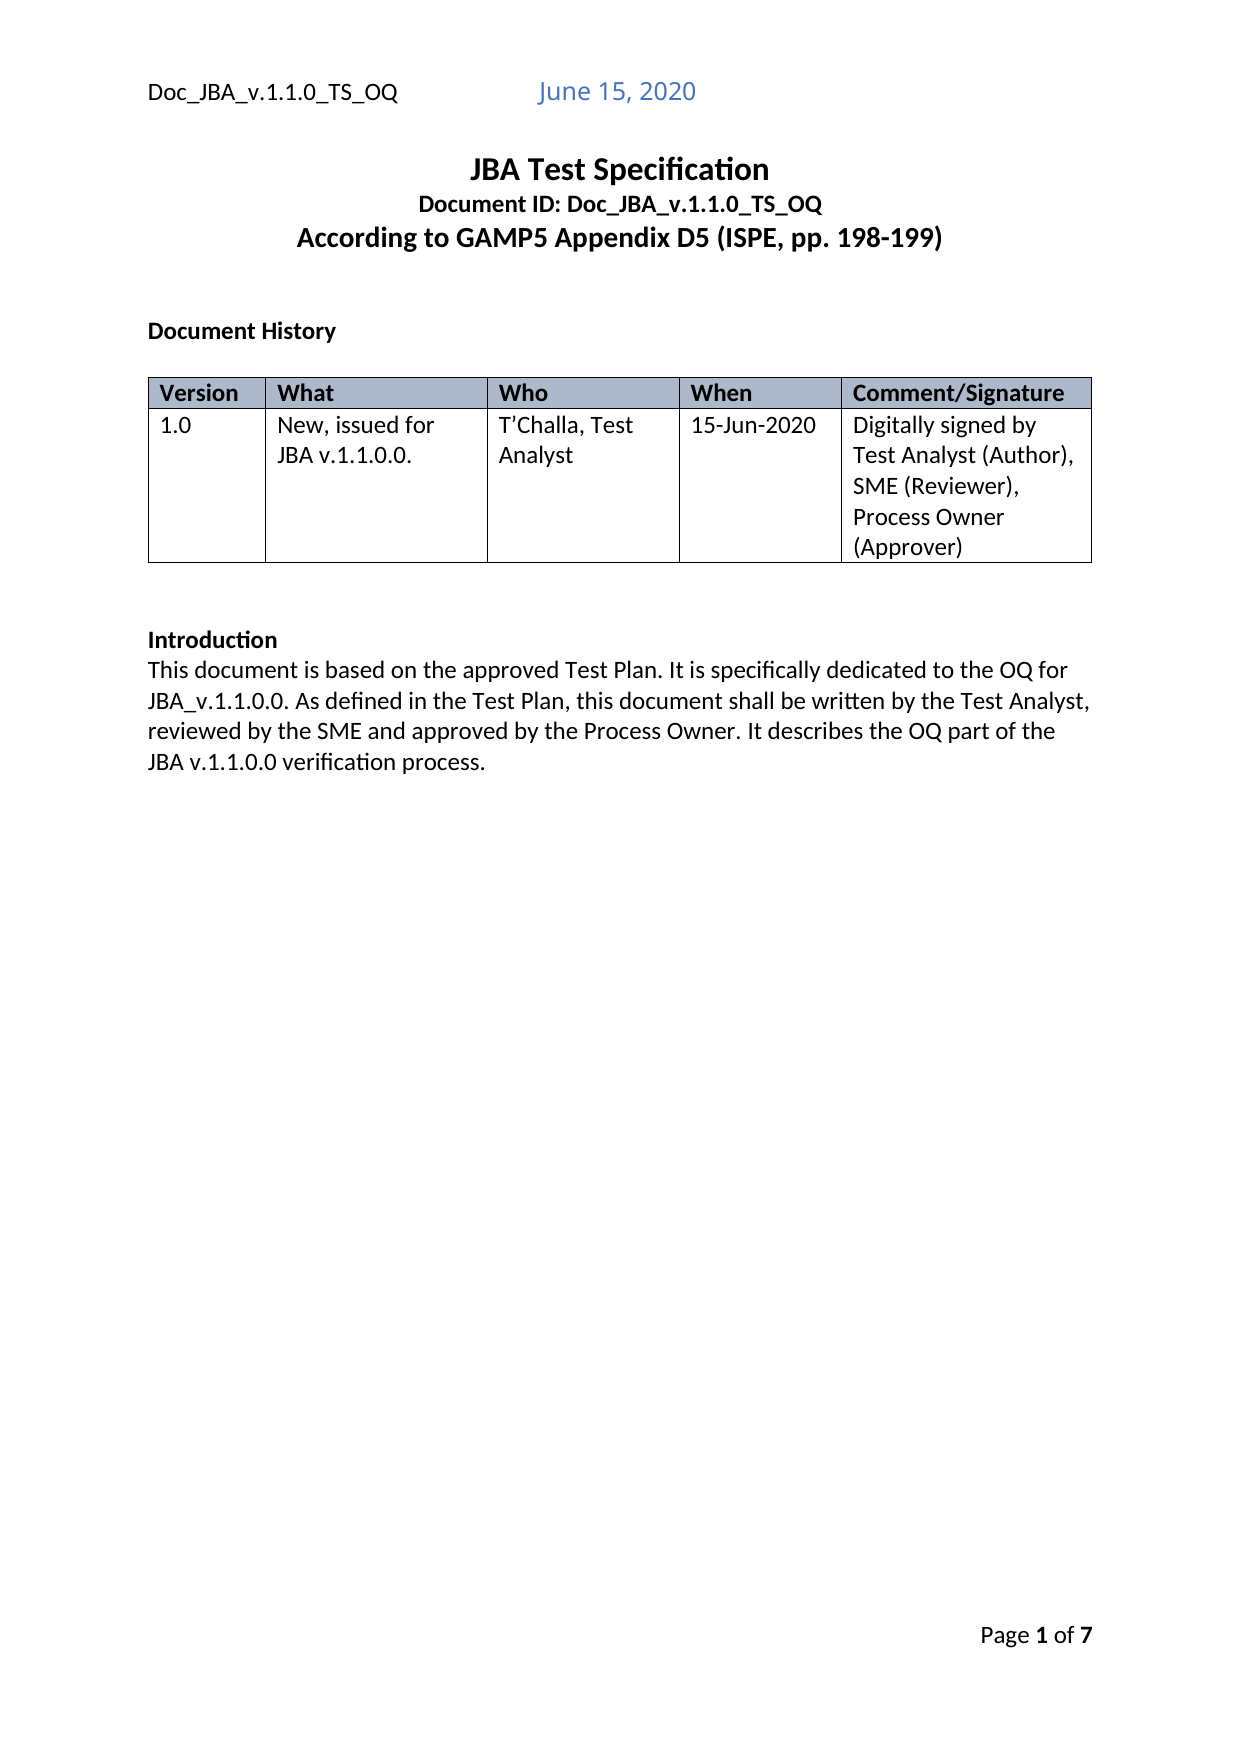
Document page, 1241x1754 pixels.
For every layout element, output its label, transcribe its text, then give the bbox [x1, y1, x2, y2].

table_cell 15-Jun-2020 [680, 409, 841, 562]
text Introduction [148, 624, 1093, 654]
table_header When [680, 378, 841, 408]
text JBA Test Specification [148, 148, 1093, 188]
table_header Version [149, 378, 265, 408]
text This document is based on the approved Test Plan. It is specifically dedicated to the OQ for JBA_v.1.1.0.0. As defined in the Test Plan, this document shall be written by the Test Analyst, reviewed by the SME and approved by the Process Owner. It describes the OQ part of the JBA v.1.1.0.0 verification process. [148, 654, 1093, 776]
table_cell T’Challa, Test Analyst [488, 409, 679, 562]
text According to GAMP5 Appendix D5 (ISPE, pp. 198-199) [148, 219, 1093, 254]
text Document History [148, 316, 1093, 346]
table_header Who [488, 378, 679, 408]
table_cell New, issued for JBA v.1.1.0.0. [266, 409, 487, 562]
table_cell Digitally signed by Test Analyst (Author), SME (Reviewer), Process Owner (Approver) [842, 409, 1091, 562]
table_header What [266, 378, 487, 408]
text Document ID: Doc_JBA_v.1.1.0_TS_OQ [148, 188, 1093, 219]
table_header Comment/Signature [842, 378, 1091, 408]
table_cell 1.0 [149, 409, 265, 562]
